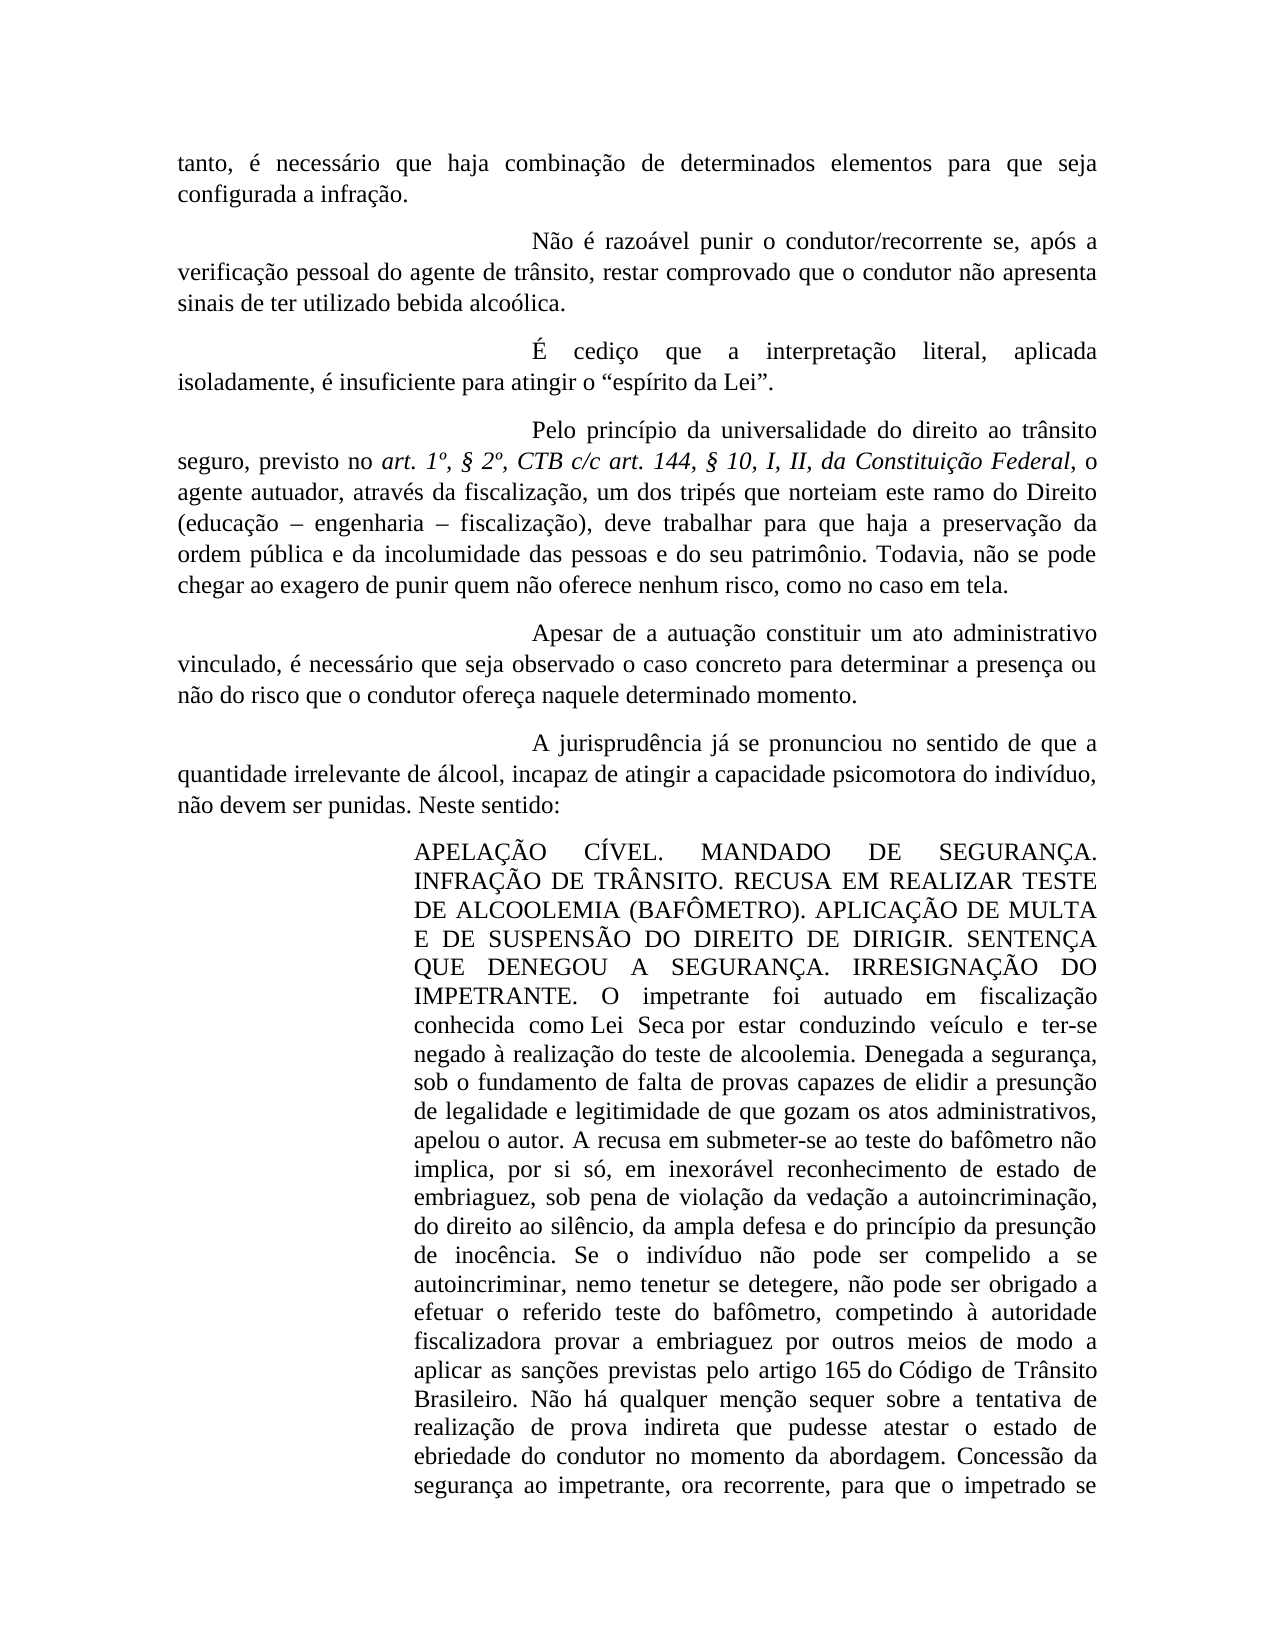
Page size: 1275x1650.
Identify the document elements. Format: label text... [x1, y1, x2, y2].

text Não é razoável punir o condutor/recorrente se, após a verificação pessoal do agente de trânsito, restar comprovado que o condutor não apresenta sinais de ter utilizado bebida alcoólica. [177, 226, 1098, 317]
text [413, 837, 1098, 1499]
text Apesar de a autuação constituir um ato administrativo vinculado, é necessário que seja observado o caso concreto para determinar a presença ou não do risco que o condutor ofereça naquele determinado momento. [177, 618, 1098, 709]
text É cediço que a interpretação literal, aplicada isoladamente, é insuficiente para atingir o “espírito da Lei”. [177, 336, 1098, 396]
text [177, 148, 1098, 207]
text Pelo princípio da universalidade do direito ao trânsito seguro, previsto no art. 1º, § 2º, CTB c/c art. 144, § 10, I, II, da Constituição Federal, o agente autuador, através da fiscalização, um dos tripés que norteiam este ramo do Direito (educação – engenharia – fiscalização), deve trabalhar para que haja a preservação da ordem pública e da incolumidade das pessoas e do seu patrimônio. Todavia, não se pode chegar ao exagero de punir quem não oferece nenhum risco, como no caso em tela. [177, 415, 1098, 599]
text A jurisprudência já se pronunciou no sentido de que a quantidade irrelevante de álcool, incapaz de atingir a capacidade psicomotora do indivíduo, não devem ser punidas. Neste sentido: [177, 728, 1098, 818]
